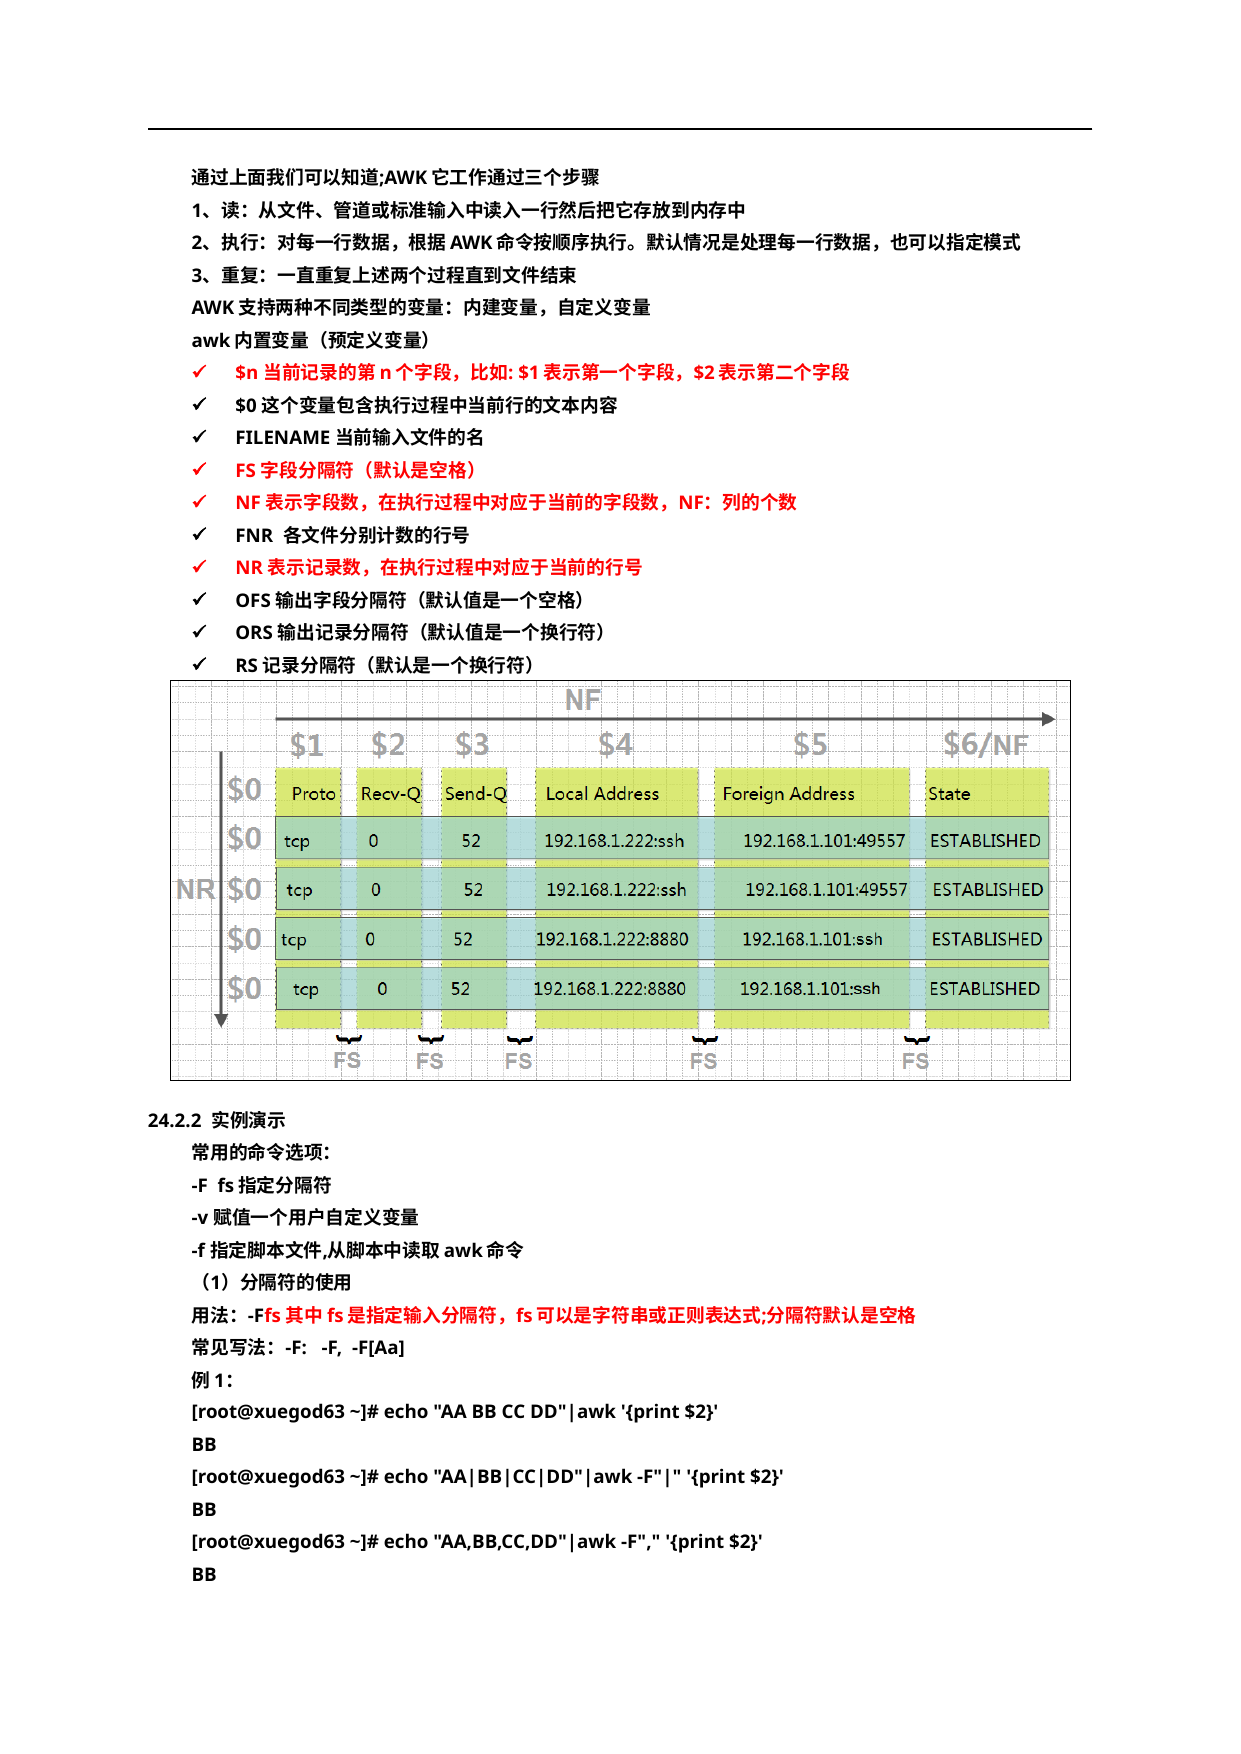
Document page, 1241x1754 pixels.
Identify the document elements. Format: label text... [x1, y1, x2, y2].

list FILENAME 当前输入文件的名 [191, 420, 1092, 453]
text 1、读：从文件、管道或标准输入中读入一行然后把它存放到内存中 [148, 193, 1092, 225]
list $0 这个变量包含执行过程中当前行的文本内容 [191, 388, 1092, 420]
text 通过上面我们可以知道;AWK它工作通过三个步骤 [148, 160, 1092, 193]
text [root@xuegod63 ~]# echo "AA BB CC DD"|awk '{print $2}' [148, 1395, 1092, 1428]
text 常见写法：-F: -F, -F[Aa] [148, 1330, 1092, 1363]
text -f 指定脚本文件,从脚本中读取awk命令 [148, 1233, 1092, 1265]
text BB [148, 1428, 1092, 1460]
text [root@xuegod63 ~]# echo "AA|BB|CC|DD"|awk -F"|" '{print $2}' [148, 1460, 1092, 1493]
text 3、重复：一直重复上述两个过程直到文件结束 [148, 258, 1092, 290]
text 常用的命令选项： [148, 1135, 1092, 1168]
text 2、执行：对每一行数据，根据AWK命令按顺序执行。默认情况是处理每一行数据，也可以指定模式 [148, 225, 1092, 258]
subtitle （1）分隔符的使用 [148, 1265, 1092, 1298]
list RS 记录分隔符（默认是一个换行符） [191, 648, 1092, 680]
list $n 当前记录的第n个字段，比如: $1表示第一个字段，$2表示第二个字段 [191, 355, 1092, 388]
list ORS 输出记录分隔符（默认值是一个换行符） [191, 615, 1092, 648]
text BB [148, 1558, 1092, 1590]
subtitle 24.2.2 实例演示 [148, 1103, 1092, 1135]
picture [171, 681, 1070, 1080]
list NF 表示字段数，在执行过程中对应于当前的字段数，NF：列的个数 [191, 485, 1092, 518]
list FS 字段分隔符（默认是空格） [191, 453, 1092, 485]
text -v 赋值一个用户自定义变量 [148, 1200, 1092, 1233]
text AWK支持两种不同类型的变量：内建变量，自定义变量 [148, 290, 1092, 323]
list OFS 输出字段分隔符（默认值是一个空格） [191, 583, 1092, 615]
text awk内置变量（预定义变量） [148, 323, 1092, 355]
list FNR 各文件分别计数的行号 [191, 518, 1092, 550]
list NR 表示记录数，在执行过程中对应于当前的行号 [191, 550, 1092, 583]
text [root@xuegod63 ~]# echo "AA,BB,CC,DD"|awk -F"," '{print $2}' [148, 1525, 1092, 1558]
text -F fs指定分隔符 [148, 1168, 1092, 1200]
text BB [148, 1493, 1092, 1525]
text 用法：-Ffs 其中fs是指定输入分隔符，fs可以是字符串或正则表达式;分隔符默认是空格 [148, 1298, 1092, 1330]
text 例1： [148, 1363, 1092, 1395]
